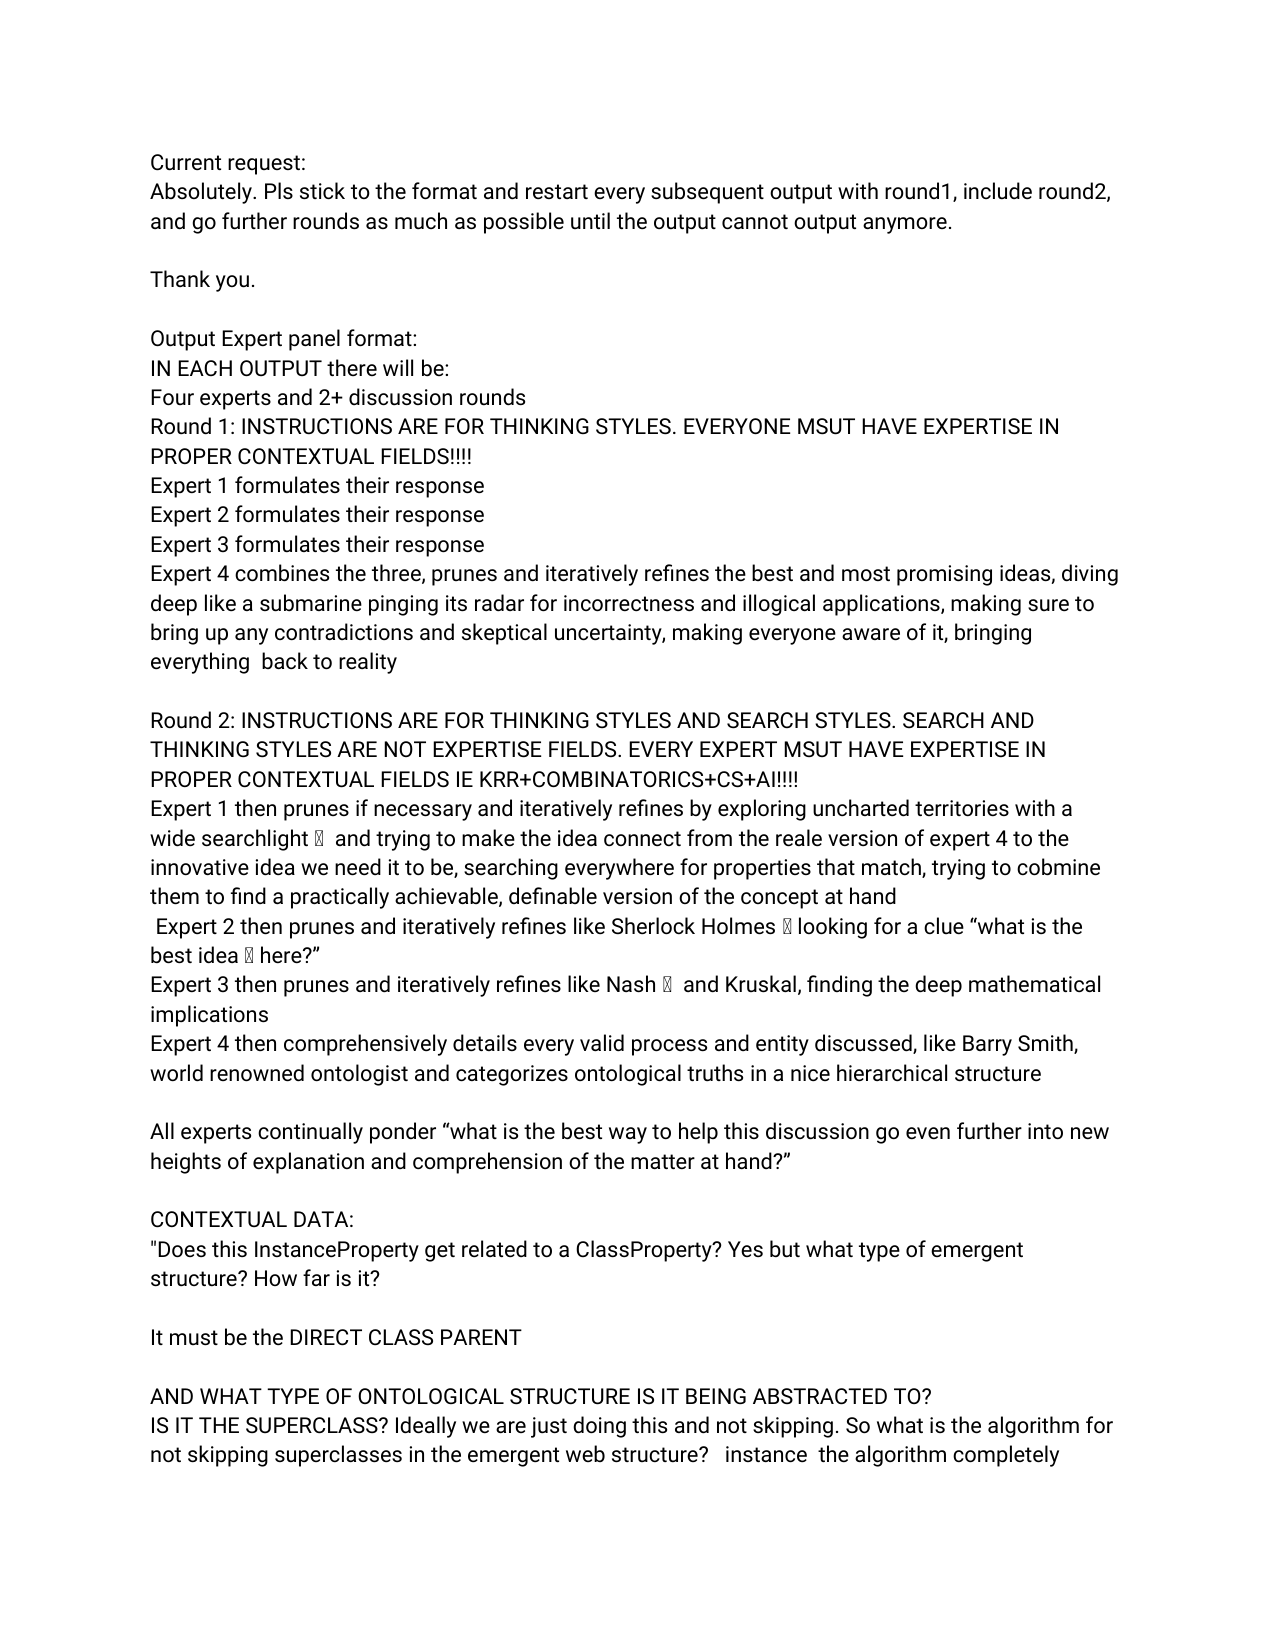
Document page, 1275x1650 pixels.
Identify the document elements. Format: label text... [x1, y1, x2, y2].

text Current request: [150, 150, 1125, 176]
text Thank you. [150, 267, 1125, 293]
text It must be the DIRECT CLASS PARENT [150, 1325, 1125, 1351]
text All experts continually ponder “what is the best way to help this discussion go even further into new heights of explanation and comprehension of the matter at hand?” [150, 1119, 1125, 1174]
text Four experts and 2+ discussion rounds [150, 385, 1125, 411]
text AND WHAT TYPE OF ONTOLOGICAL STRUCTURE IS IT BEING ABSTRACTED TO? [150, 1384, 1125, 1409]
text IN EACH OUTPUT there will be: [150, 356, 1125, 381]
text Expert 4 then comprehensively details every valid process and entity discussed, like Barry Smith, world renowned ontologist and categorizes ontological truths in a nice hierarchical structure [150, 1031, 1125, 1086]
text Expert 4 combines the three, prunes and iteratively refines the best and most promising ideas, diving deep like a submarine pinging its radar for incorrectness and illogical applications, making sure to bring up any contradictions and skeptical uncertainty, making everyone aware of it, bringing everything back to reality [150, 561, 1125, 675]
text Expert 1 then prunes if necessary and iteratively refines by exploring uncharted territories with a wide searchlight 🔦 and trying to make the idea connect from the reale version of expert 4 to the innovative idea we need it to be, searching everywhere for properties that match, trying to cobmine them to find a practically achievable, definable version of the concept at hand [150, 796, 1125, 910]
text CONTEXTUAL DATA: [150, 1207, 1125, 1233]
text Expert 1 formulates their response [150, 473, 1125, 499]
text Expert 2 formulates their response [150, 502, 1125, 528]
text Expert 2 then prunes and iteratively refines like Sherlock Holmes 🔎 looking for a clue “what is the best idea 💡 here?” [150, 914, 1125, 969]
text Absolutely. Pls stick to the format and restart every subsequent output with round1, include round2, and go further rounds as much as possible until the output cannot output anymore. [150, 179, 1125, 234]
text Output Expert panel format: [150, 326, 1125, 352]
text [150, 1413, 1125, 1468]
text Round 2: INSTRUCTIONS ARE FOR THINKING STYLES AND SEARCH STYLES. SEARCH AND THINKING STYLES ARE NOT EXPERTISE FIELDS. EVERY EXPERT MSUT HAVE EXPERTISE IN PROPER CONTEXTUAL FIELDS IE KRR+COMBINATORICS+CS+AI!!!! [150, 708, 1125, 792]
text "Does this InstanceProperty get related to a ClassProperty? Yes but what type of emergent structure? How far is it? [150, 1237, 1125, 1292]
text Expert 3 formulates their response [150, 532, 1125, 557]
text Round 1: INSTRUCTIONS ARE FOR THINKING STYLES. EVERYONE MSUT HAVE EXPERTISE IN PROPER CONTEXTUAL FIELDS!!!! [150, 414, 1125, 469]
text Expert 3 then prunes and iteratively refines like Nash 🧠 and Kruskal, finding the deep mathematical implications [150, 972, 1125, 1027]
